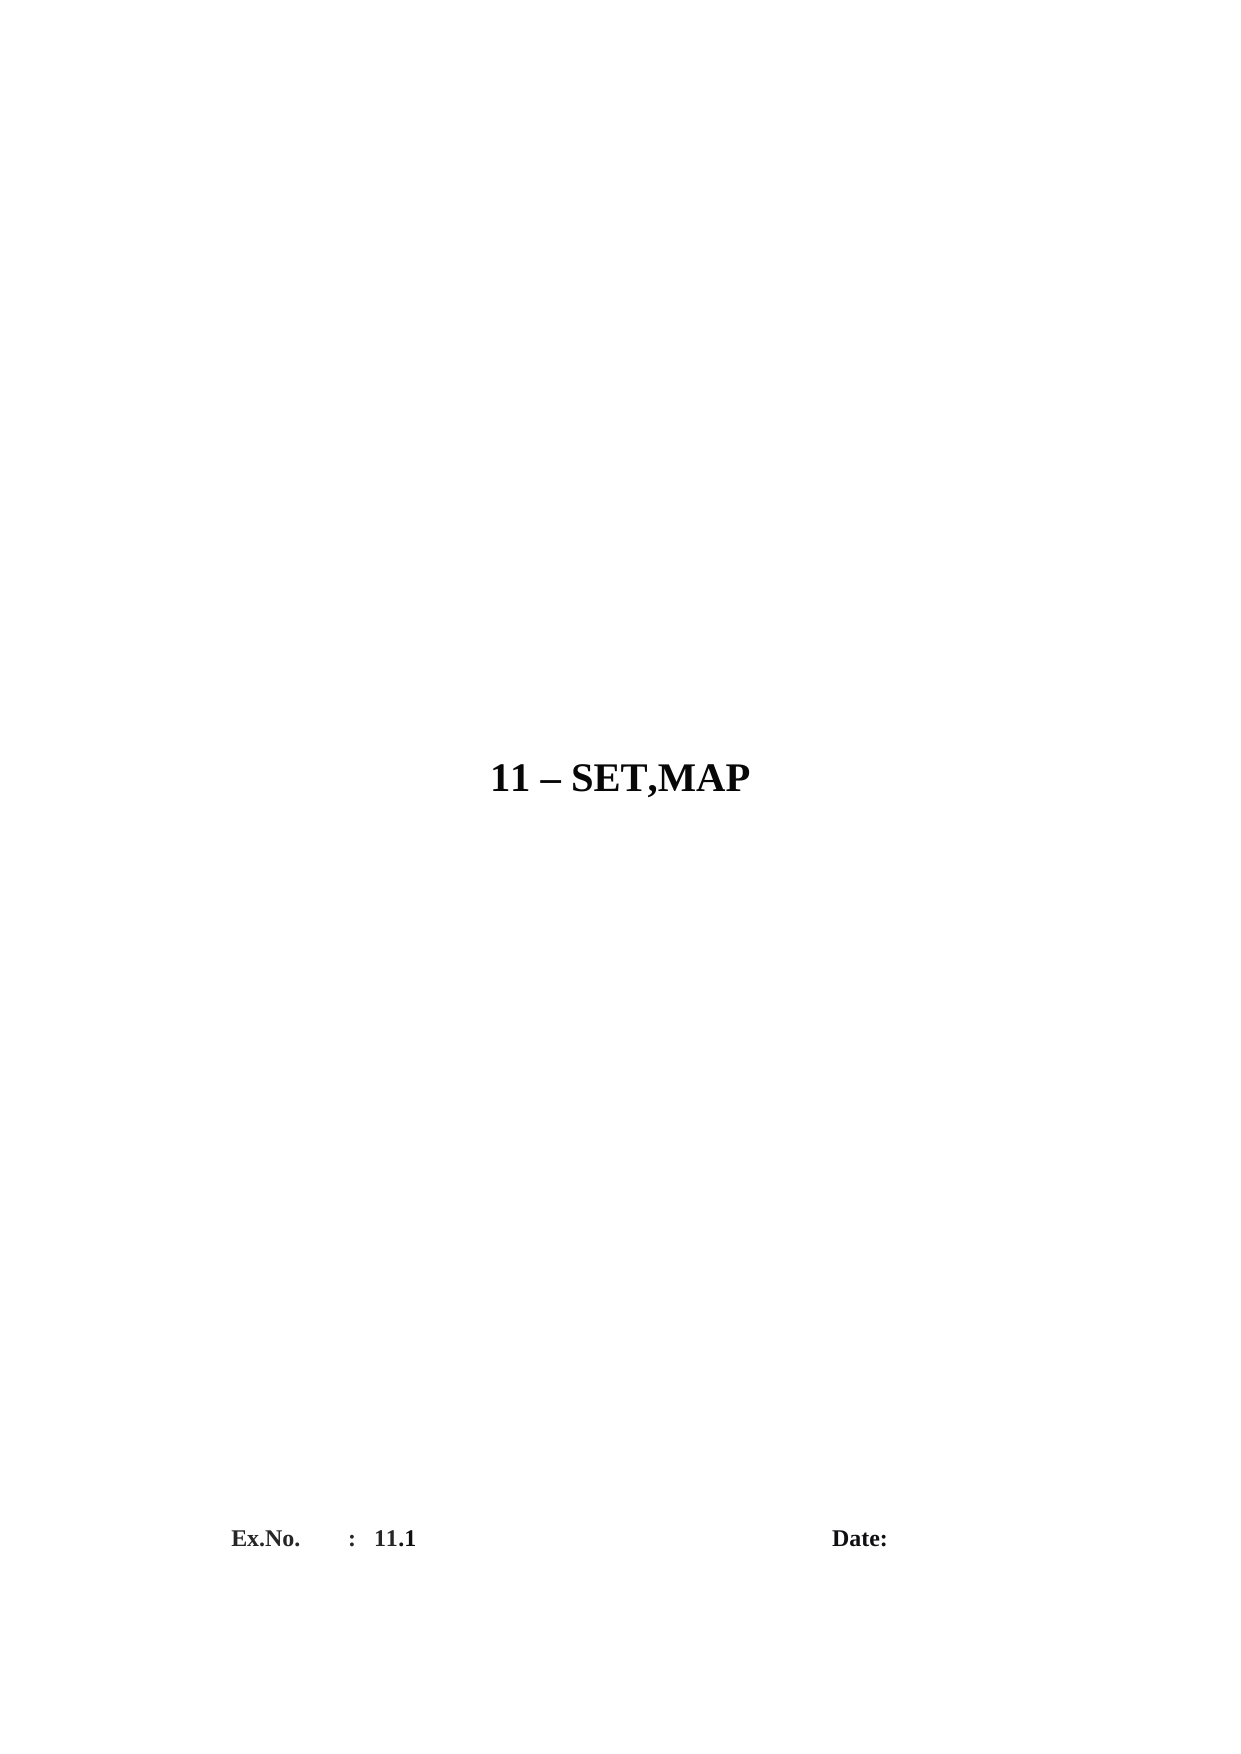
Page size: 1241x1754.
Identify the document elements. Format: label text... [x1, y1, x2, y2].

text 11 – SET,MAP [150, 754, 1090, 801]
text Ex.No. : 11.1 Date: [231, 1524, 1090, 1552]
